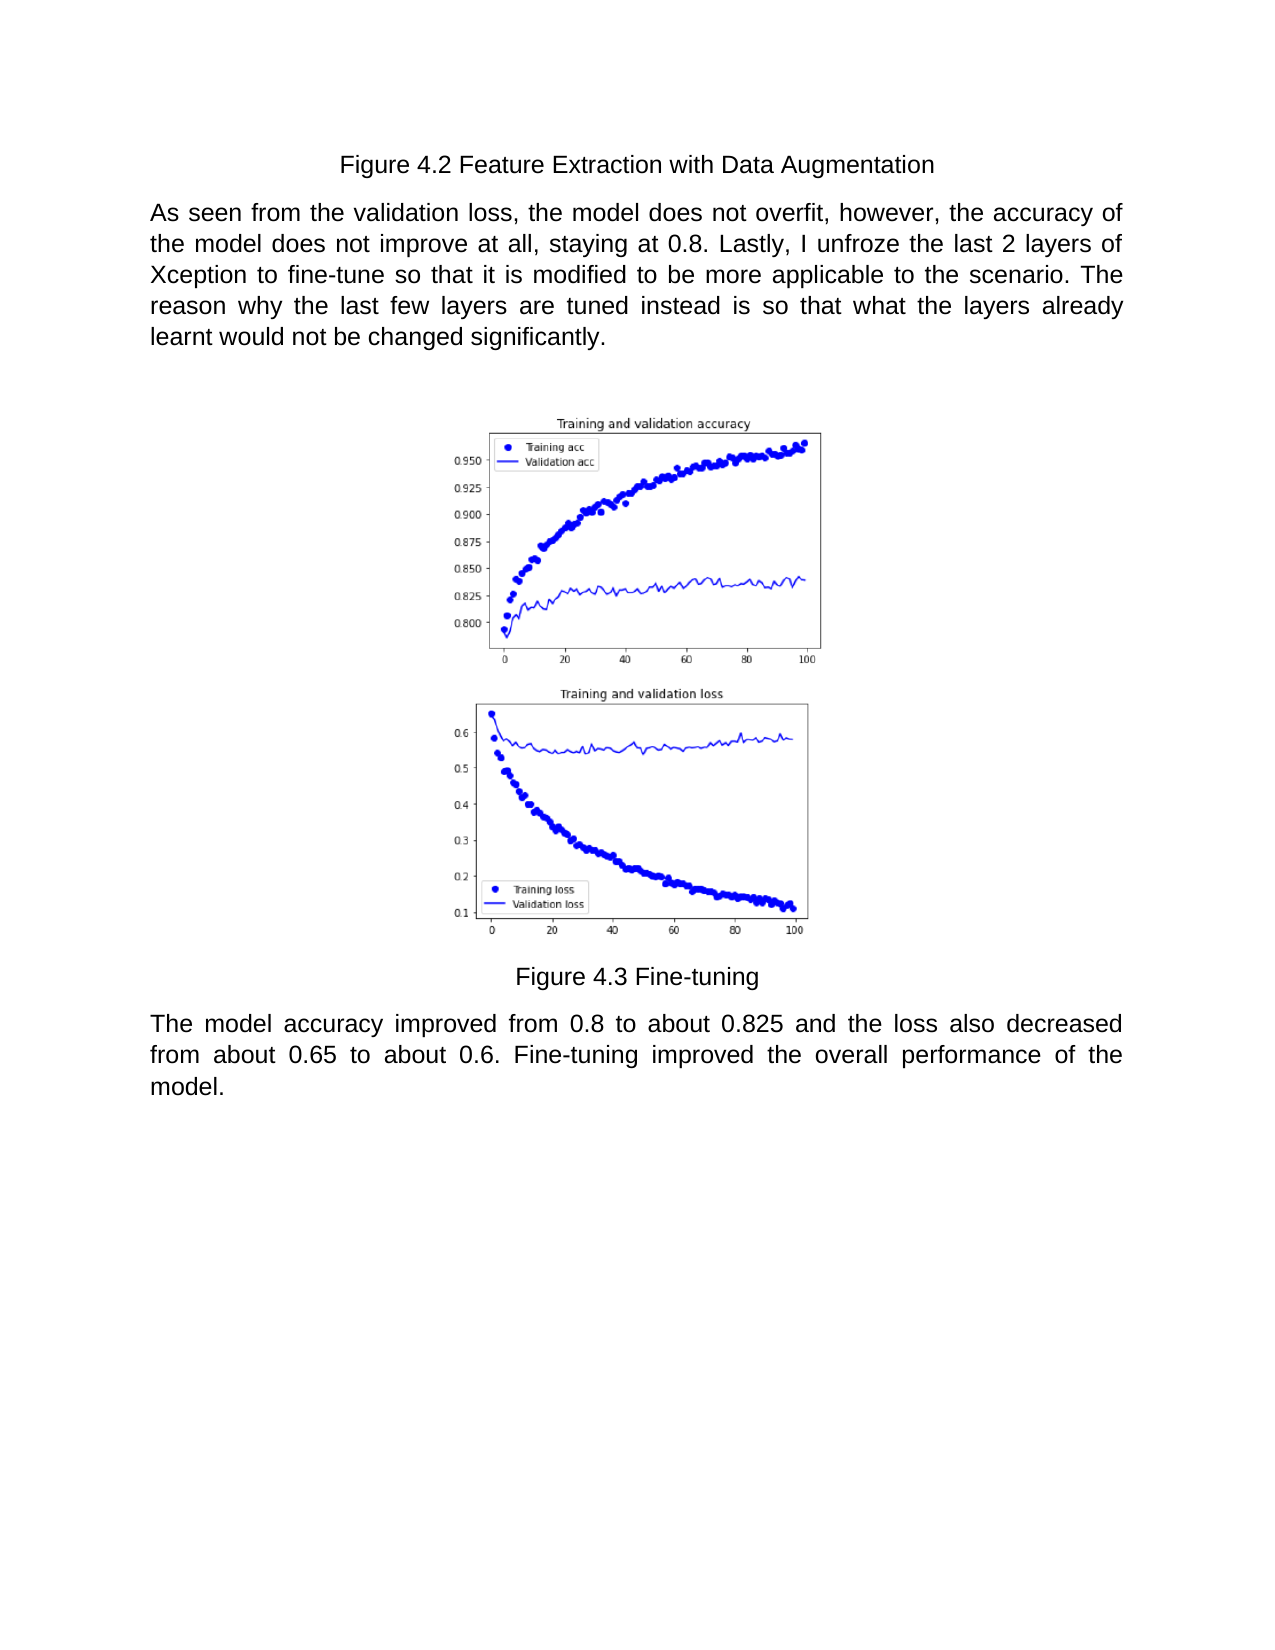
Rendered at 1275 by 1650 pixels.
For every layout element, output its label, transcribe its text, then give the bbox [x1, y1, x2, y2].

text Figure 4.2 Feature Extraction with Data Augmentation [150, 150, 1125, 179]
text The model accuracy improved from 0.8 to about 0.825 and the loss also decreased from about 0.65 to about 0.6. Fine-tuning improved the overall performance of the model. [150, 1009, 1125, 1100]
picture [446, 417, 829, 943]
text As seen from the validation loss, the model does not overfit, however, the accuracy of the model does not improve at all, staying at 0.8. Lastly, I unfroze the last 2 layers of Xception to fine-tune so that it is modified to be more applicable to the scenario. The reason why the last few layers are tuned instead is so that what the layers already learnt would not be changed significantly. [150, 198, 1125, 351]
text Figure 4.3 Fine-tuning [150, 962, 1125, 990]
